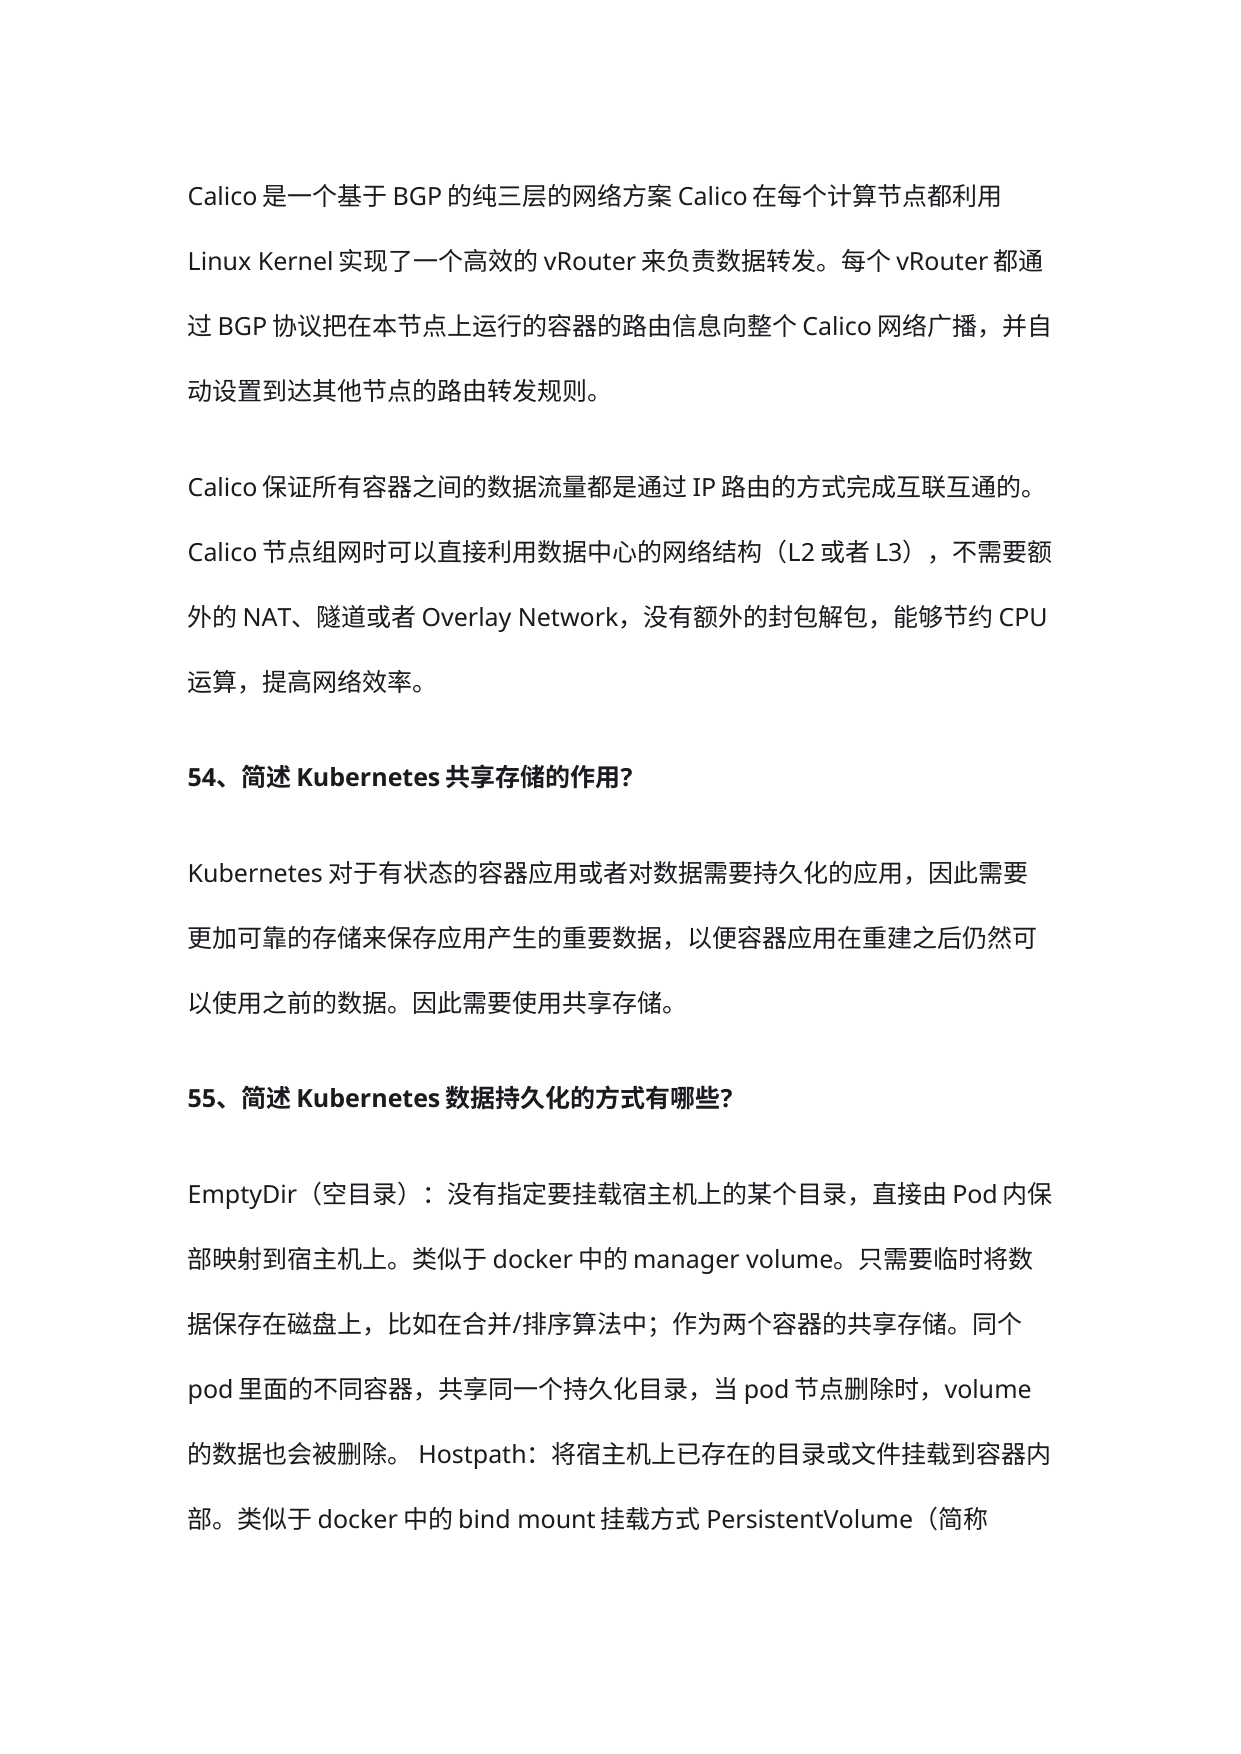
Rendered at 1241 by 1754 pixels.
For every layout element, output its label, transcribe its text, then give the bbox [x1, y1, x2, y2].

subtitle 54、简述Kubernetes共享存储的作用? [187, 743, 1053, 808]
text Calico保证所有容器之间的数据流量都是通过IP路由的方式完成互联互通的。Calico节点组网时可以直接利用数据中心的网络结构（L2或者L3），不需要额外的NAT、隧道或者Overlay Network，没有额外的封包解包，能够节约CPU运算，提高网络效率。 [187, 453, 1053, 713]
text Kubernetes对于有状态的容器应用或者对数据需要持久化的应用，因此需要更加可靠的存储来保存应用产生的重要数据，以便容器应用在重建之后仍然可以使用之前的数据。因此需要使用共享存储。 [187, 839, 1053, 1034]
subtitle 55、简述Kubernetes数据持久化的方式有哪些? [187, 1064, 1053, 1129]
text Calico是一个基于BGP的纯三层的网络方案 Calico在每个计算节点都利用Linux Kernel实现了一个高效的vRouter来负责数据转发。每个vRouter都通过BGP协议把在本节点上运行的容器的路由信息向整个Calico网络广播，并自动设置到达其他节点的路由转发规则。 [187, 162, 1053, 422]
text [187, 1160, 1053, 1550]
